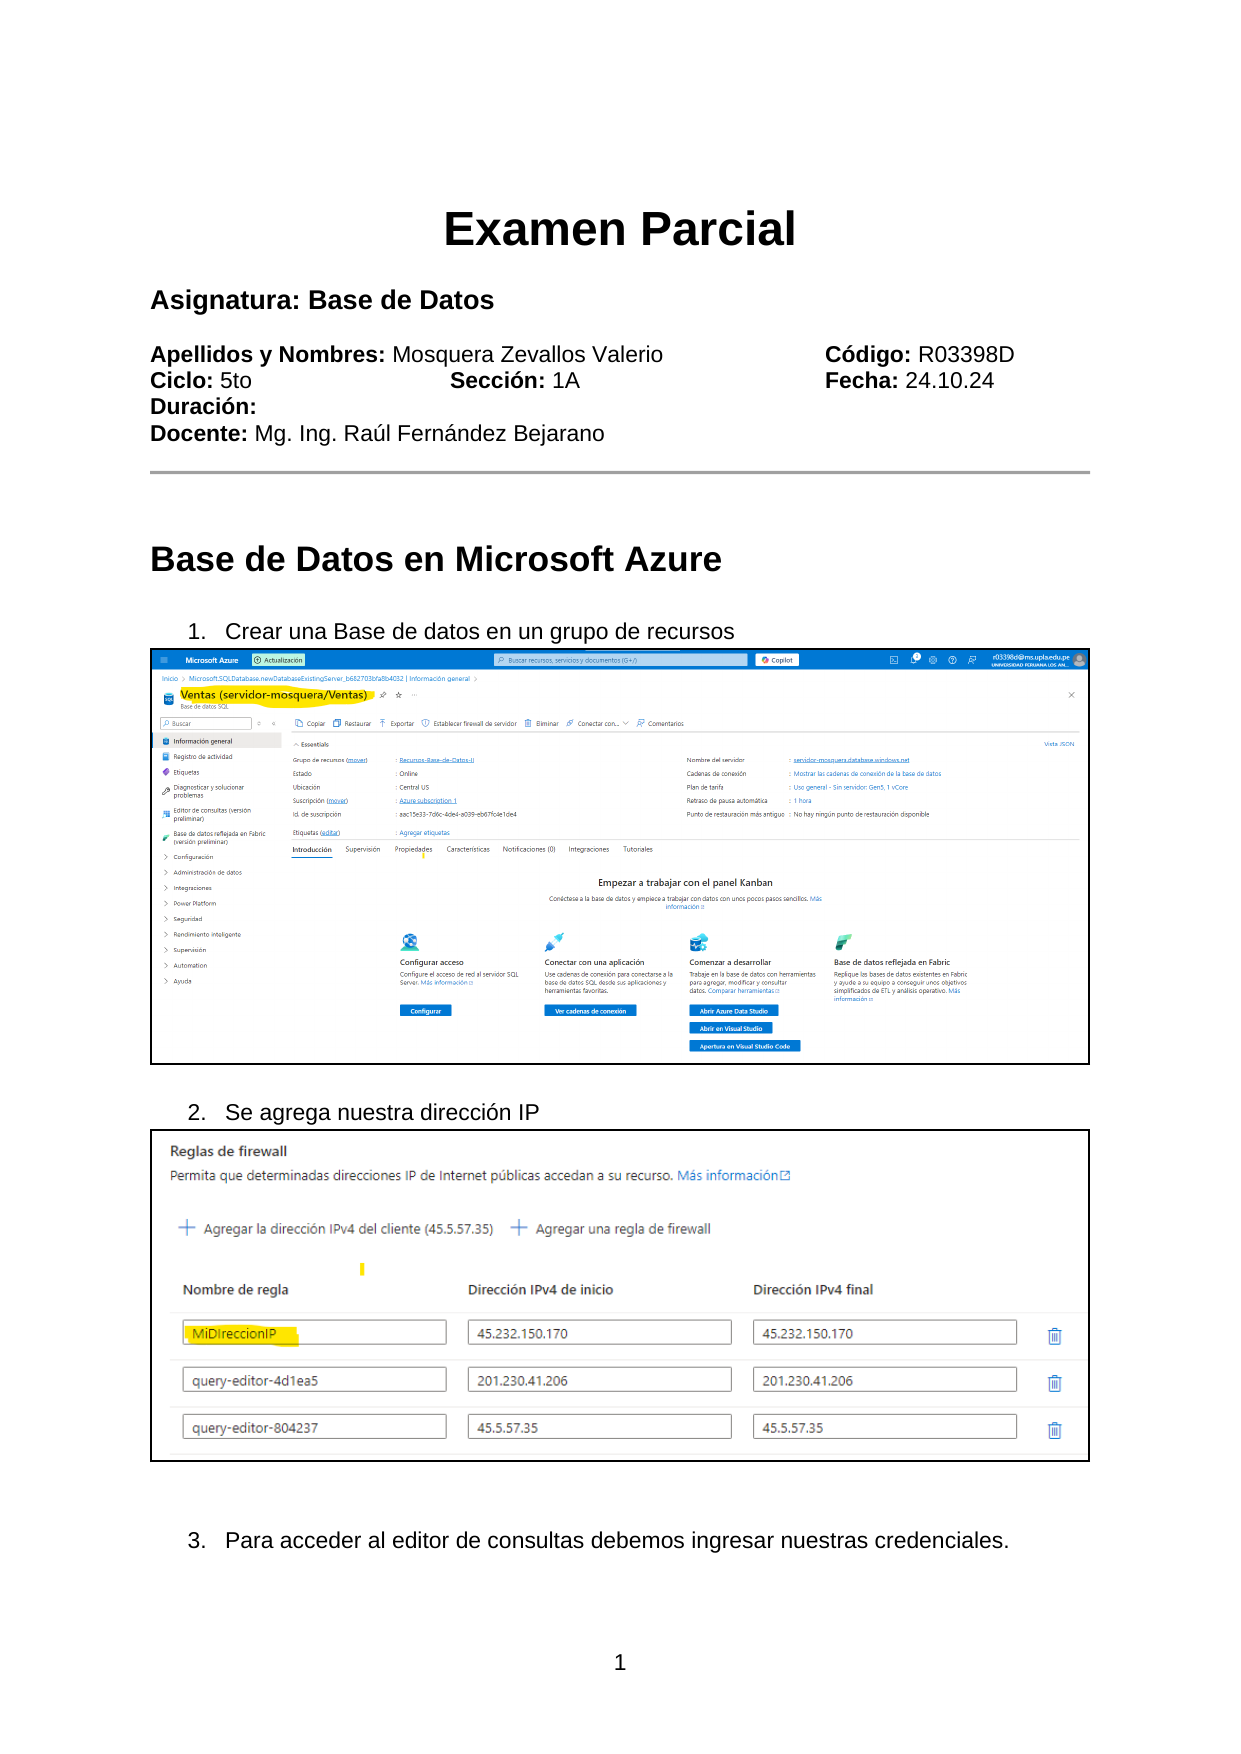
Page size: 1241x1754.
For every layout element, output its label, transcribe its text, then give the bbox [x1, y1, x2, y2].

list Se agrega nuestra dirección IP [187, 1099, 1090, 1125]
list Para acceder al editor de consultas debemos ingresar nuestras credenciales. [187, 1527, 1090, 1553]
subtitle Base de Datos en Microsoft Azure [150, 539, 1090, 579]
picture [152, 650, 1088, 1063]
text Apellidos y Nombres: Mosquera Zevallos Valerio Código: R03398D Ciclo: 5to Sección: 1A Fecha: 24.10.24 Duración: Docente: Mg. Ing. Raúl Fernández Bejarano [150, 341, 1090, 446]
list Crear una Base de datos en un grupo de recursos [187, 618, 1090, 644]
subtitle Examen Parcial [150, 200, 1090, 255]
subtitle Asignatura: Base de Datos [150, 284, 1090, 316]
picture [152, 1131, 1088, 1460]
